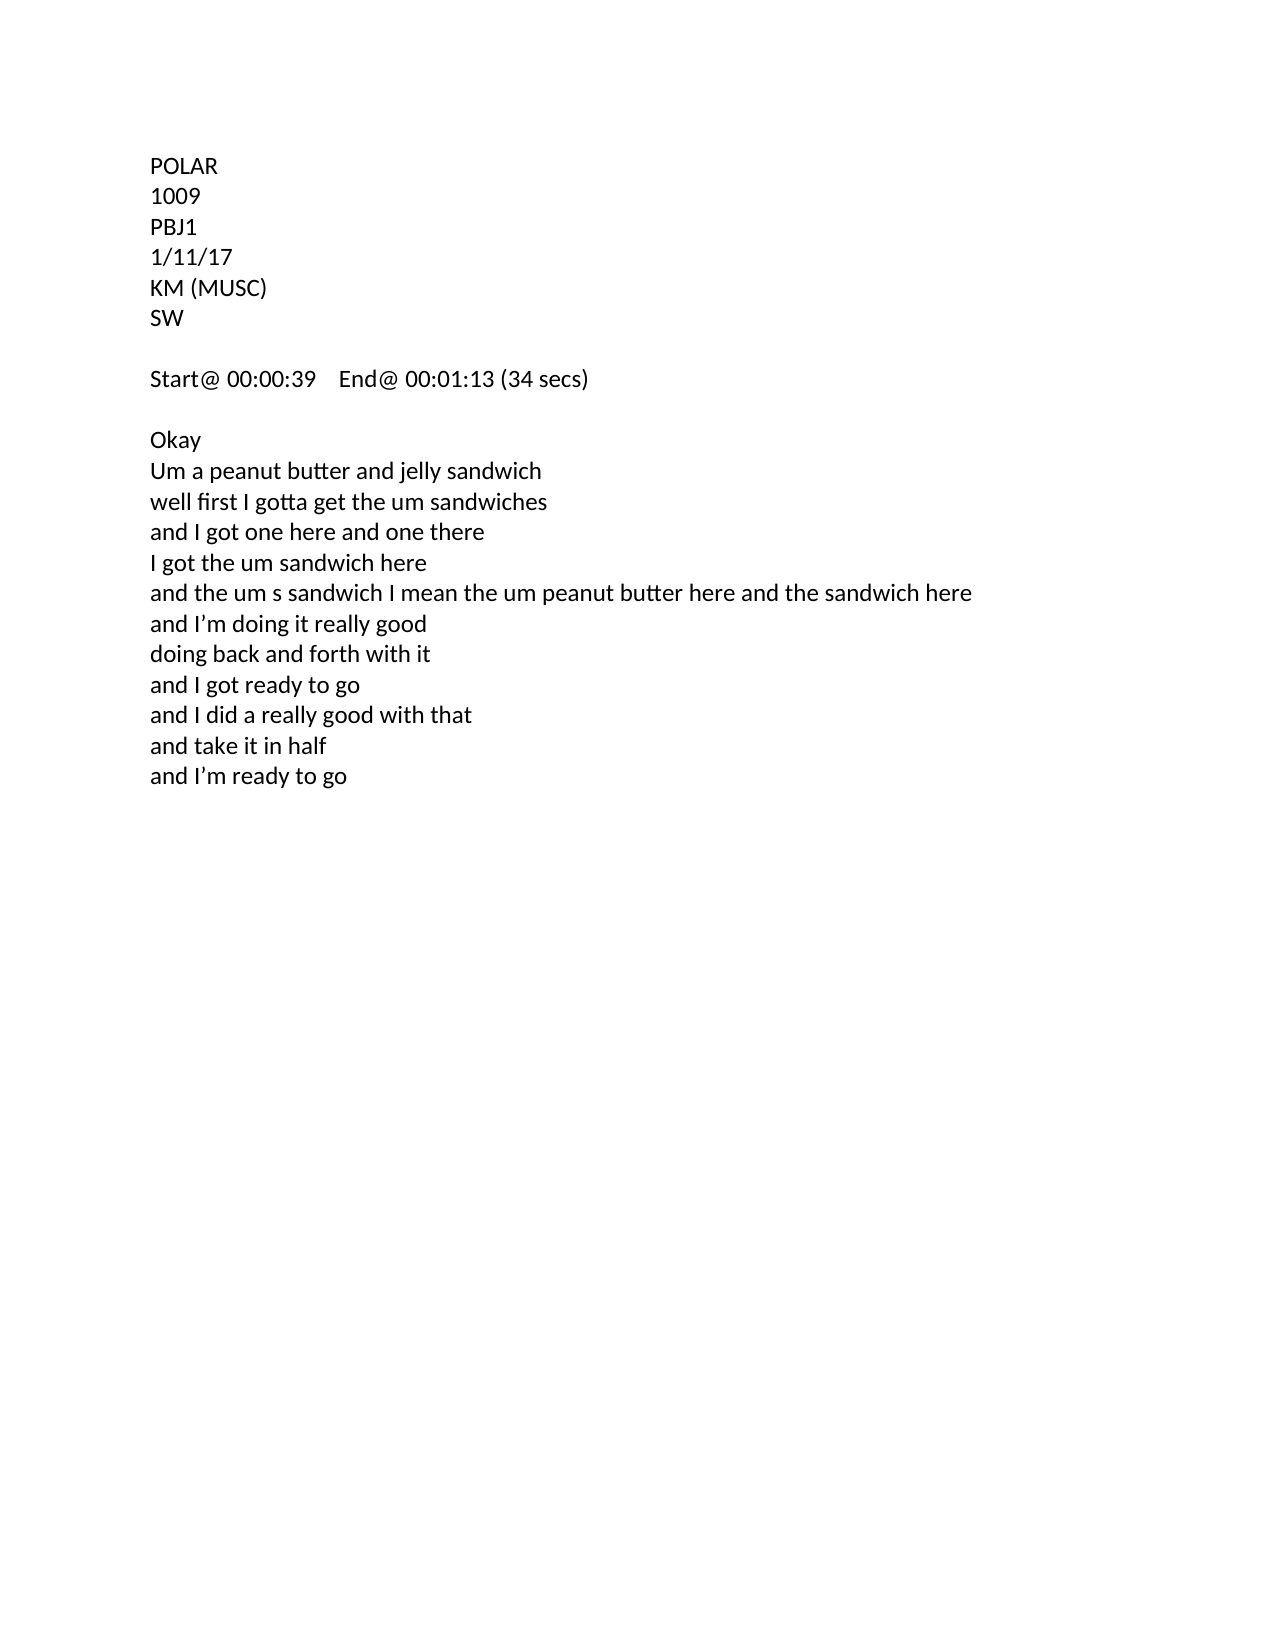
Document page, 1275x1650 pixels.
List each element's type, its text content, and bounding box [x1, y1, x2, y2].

text and I got one here and one there [150, 516, 1125, 547]
text 1009 [150, 181, 1125, 211]
text KM (MUSC) [150, 272, 1125, 303]
text I got the um sandwich here [150, 547, 1125, 577]
text and I’m ready to go [150, 760, 1125, 791]
text well first I gotta get the um sandwiches [150, 486, 1125, 516]
text 1/11/17 [150, 242, 1125, 272]
text and the um s sandwich I mean the um peanut butter here and the sandwich here [150, 577, 1125, 608]
text Start@ 00:00:39 End@ 00:01:13 (34 secs) [150, 364, 1125, 394]
text doing back and forth with it [150, 638, 1125, 669]
text Okay [150, 425, 1125, 455]
text PBJ1 [150, 211, 1125, 242]
text SW [150, 303, 1125, 333]
text and I’m doing it really good [150, 608, 1125, 638]
text and take it in half [150, 730, 1125, 760]
text and I got ready to go [150, 669, 1125, 699]
text and I did a really good with that [150, 699, 1125, 730]
text POLAR [150, 150, 1125, 181]
text Um a peanut butter and jelly sandwich [150, 455, 1125, 486]
